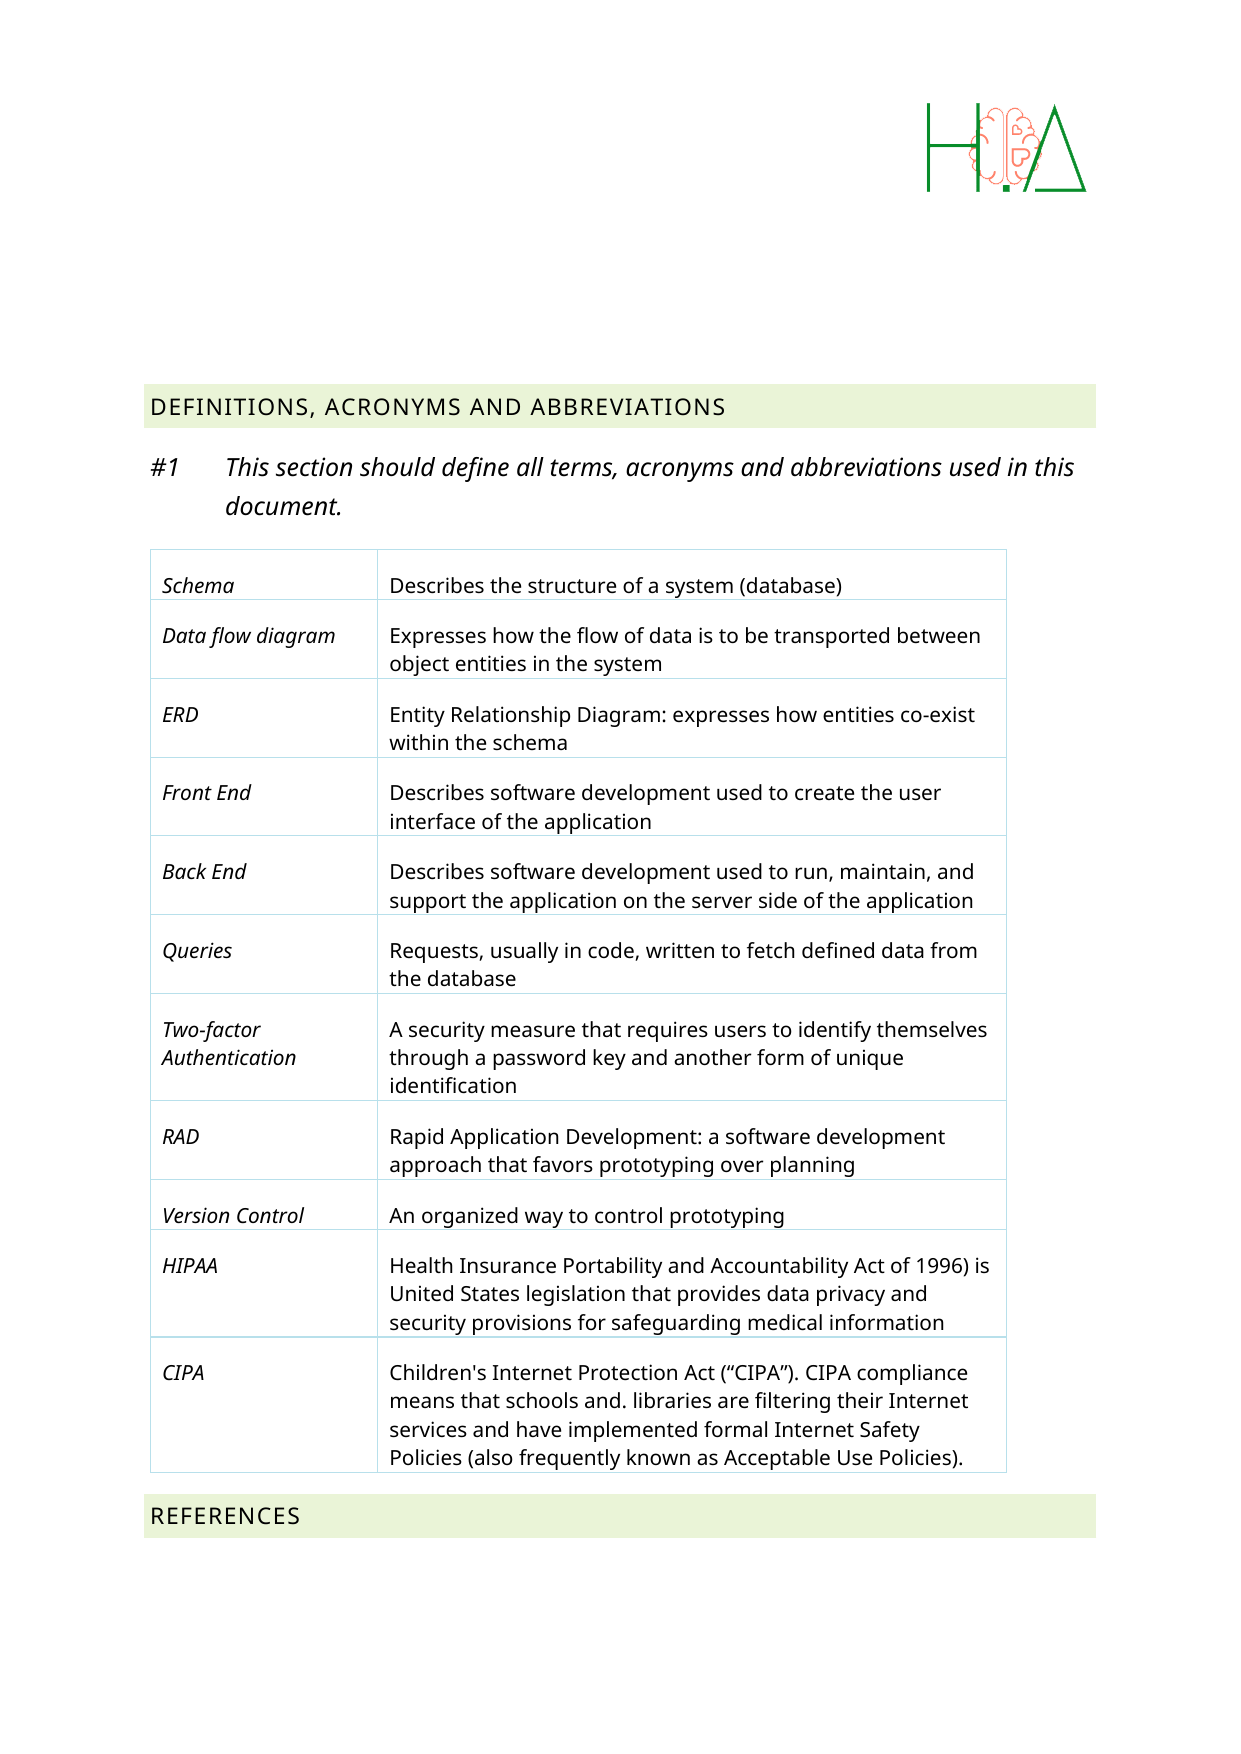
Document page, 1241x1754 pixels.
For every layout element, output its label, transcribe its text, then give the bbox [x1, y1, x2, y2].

table_cell A security measure that requires users to identify themselves through a password key and another form of unique identification [378, 994, 1006, 1100]
table_cell Describes software development used to create the user interface of the application [378, 758, 1006, 835]
table_cell An organized way to control prototyping [378, 1180, 1006, 1229]
table_header Schema [151, 550, 377, 599]
table_cell Expresses how the flow of data is to be transported between object entities in the system [378, 600, 1006, 678]
table_cell Data flow diagram [151, 600, 377, 678]
subtitle Definitions, Acronyms and Abbreviations [150, 391, 1090, 422]
table_cell Entity Relationship Diagram: expresses how entities co-exist within the schema [378, 679, 1006, 757]
table_cell Describes software development used to run, maintain, and support the application on the server side of the application [378, 836, 1006, 914]
table_header Describes the structure of a system (database) [378, 550, 1006, 599]
table_cell Back End [151, 836, 377, 914]
picture [917, 95, 1091, 202]
table_cell Front End [151, 758, 377, 835]
table_cell ERD [151, 679, 377, 757]
table_cell RAD [151, 1101, 377, 1179]
table_cell Two-factor Authentication [151, 994, 377, 1100]
table_cell HIPAA [151, 1230, 377, 1336]
table_cell Queries [151, 915, 377, 993]
subtitle References [150, 1500, 1090, 1531]
table_cell CIPA [151, 1338, 377, 1472]
list This section should define all terms, acronyms and abbreviations used in this document. [150, 450, 1090, 523]
table_cell Requests, usually in code, written to fetch defined data from the database [378, 915, 1006, 993]
table_cell Version Control [151, 1180, 377, 1229]
table_cell Rapid Application Development: a software development approach that favors prototyping over planning [378, 1101, 1006, 1179]
table_cell Health Insurance Portability and Accountability Act of 1996) is United States legislation that provides data privacy and security provisions for safeguarding medical information [378, 1230, 1006, 1336]
table_cell Children's Internet Protection Act (“CIPA”). CIPA compliance means that schools and. libraries are filtering their Internet services and have implemented formal Internet Safety Policies (also frequently known as Acceptable Use Policies). [378, 1338, 1006, 1472]
